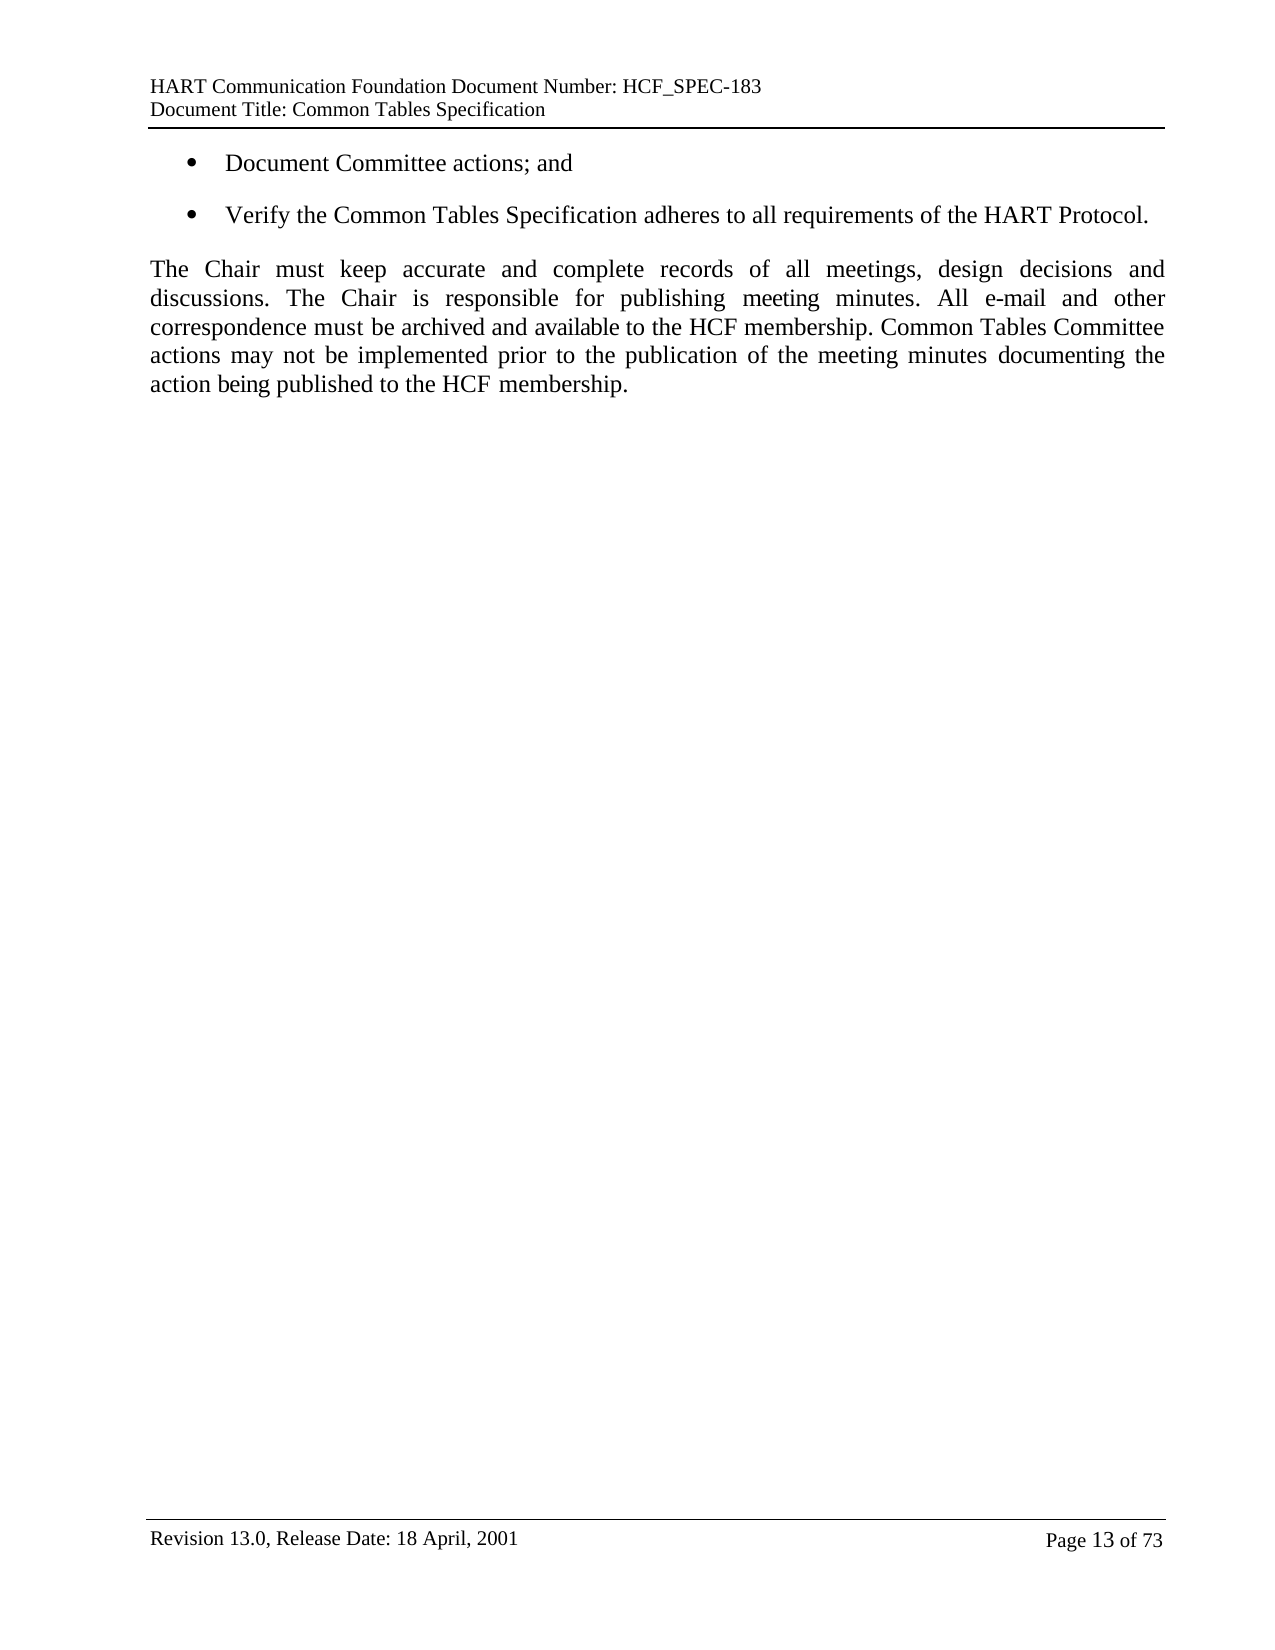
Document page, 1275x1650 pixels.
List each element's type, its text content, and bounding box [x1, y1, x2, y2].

list Verify the Common Tables Specification adheres to all requirements of the HART Protocol. [187, 200, 1177, 229]
list Document Committee actions; and [187, 148, 1177, 176]
text The Chair must keep accurate and complete records of all meetings, design decisions and discussions. The Chair is responsible for publishing meeting minutes. All e-mail and other correspondence must be archived and available to the HCF membership. Common Tables Committee actions may not be implemented prior to the publication of the meeting minutes documenting the action being published to the HCF membership. [150, 254, 1165, 398]
